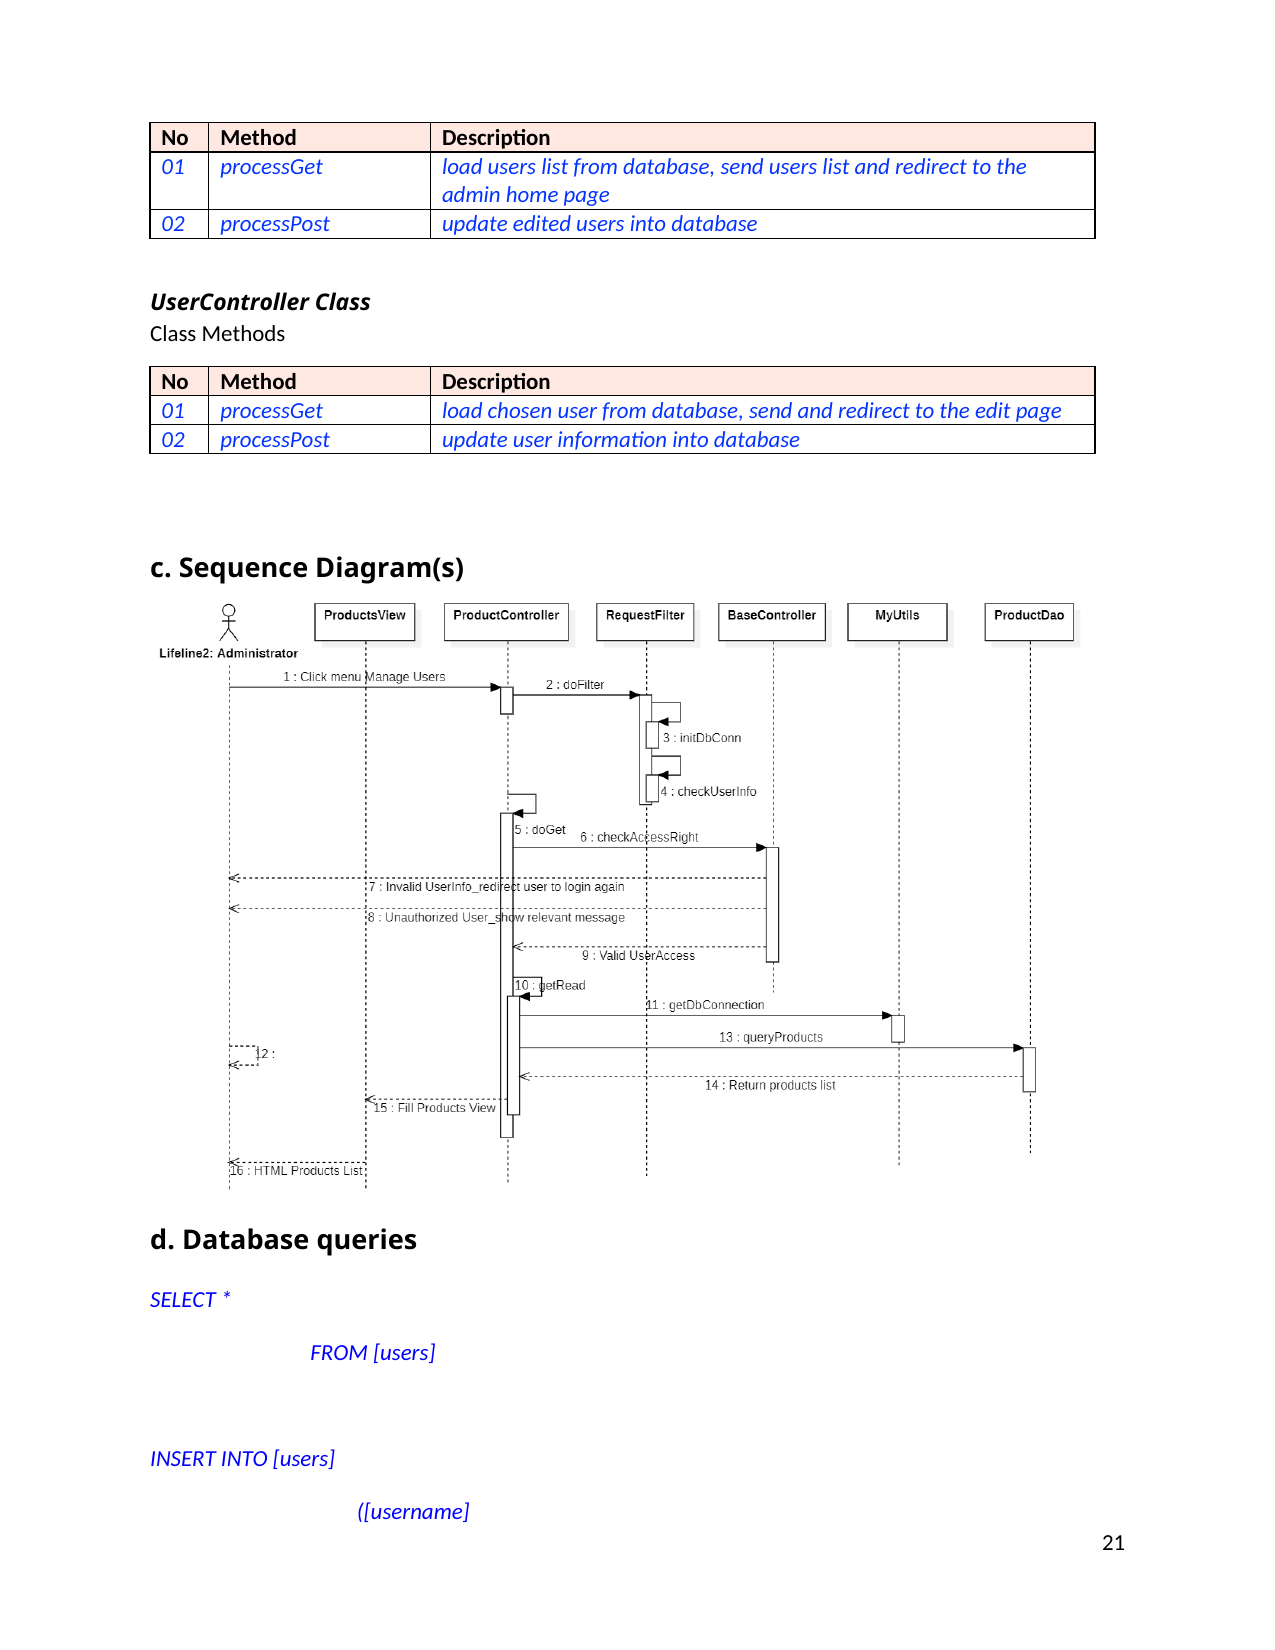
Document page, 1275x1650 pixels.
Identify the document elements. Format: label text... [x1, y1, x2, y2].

subtitle c. Sequence Diagram(s) [150, 548, 1125, 585]
table_cell processGet [209, 396, 430, 424]
table_cell 01 [151, 396, 208, 424]
text FROM [users] [150, 1338, 1125, 1366]
table_header Method [209, 367, 430, 395]
table_cell update user information into database [431, 425, 1094, 453]
table_cell update edited users into database [431, 210, 1094, 237]
table_header No [151, 367, 208, 395]
table_cell processPost [209, 425, 430, 453]
table_cell load users list from database, send users list and redirect to the admin home page [431, 153, 1094, 208]
table_cell 02 [151, 425, 208, 453]
text ([username] [150, 1497, 1125, 1525]
subtitle d. Database queries [150, 1220, 1125, 1257]
text Class Methods [150, 319, 1125, 347]
text INSERT INTO [users] [150, 1444, 1125, 1472]
picture [150, 587, 1124, 1202]
subtitle UserController Class [150, 285, 1125, 317]
table_cell load chosen user from database, send and redirect to the edit page [431, 396, 1094, 424]
table_cell processPost [209, 210, 430, 237]
table_header Description [431, 367, 1094, 395]
text SELECT * [150, 1285, 1125, 1313]
table_header Description [431, 123, 1094, 151]
table_header No [151, 123, 208, 151]
table_cell processGet [209, 153, 430, 208]
table_cell 01 [151, 153, 208, 208]
table_header Method [209, 123, 430, 151]
table_cell 02 [151, 210, 208, 237]
